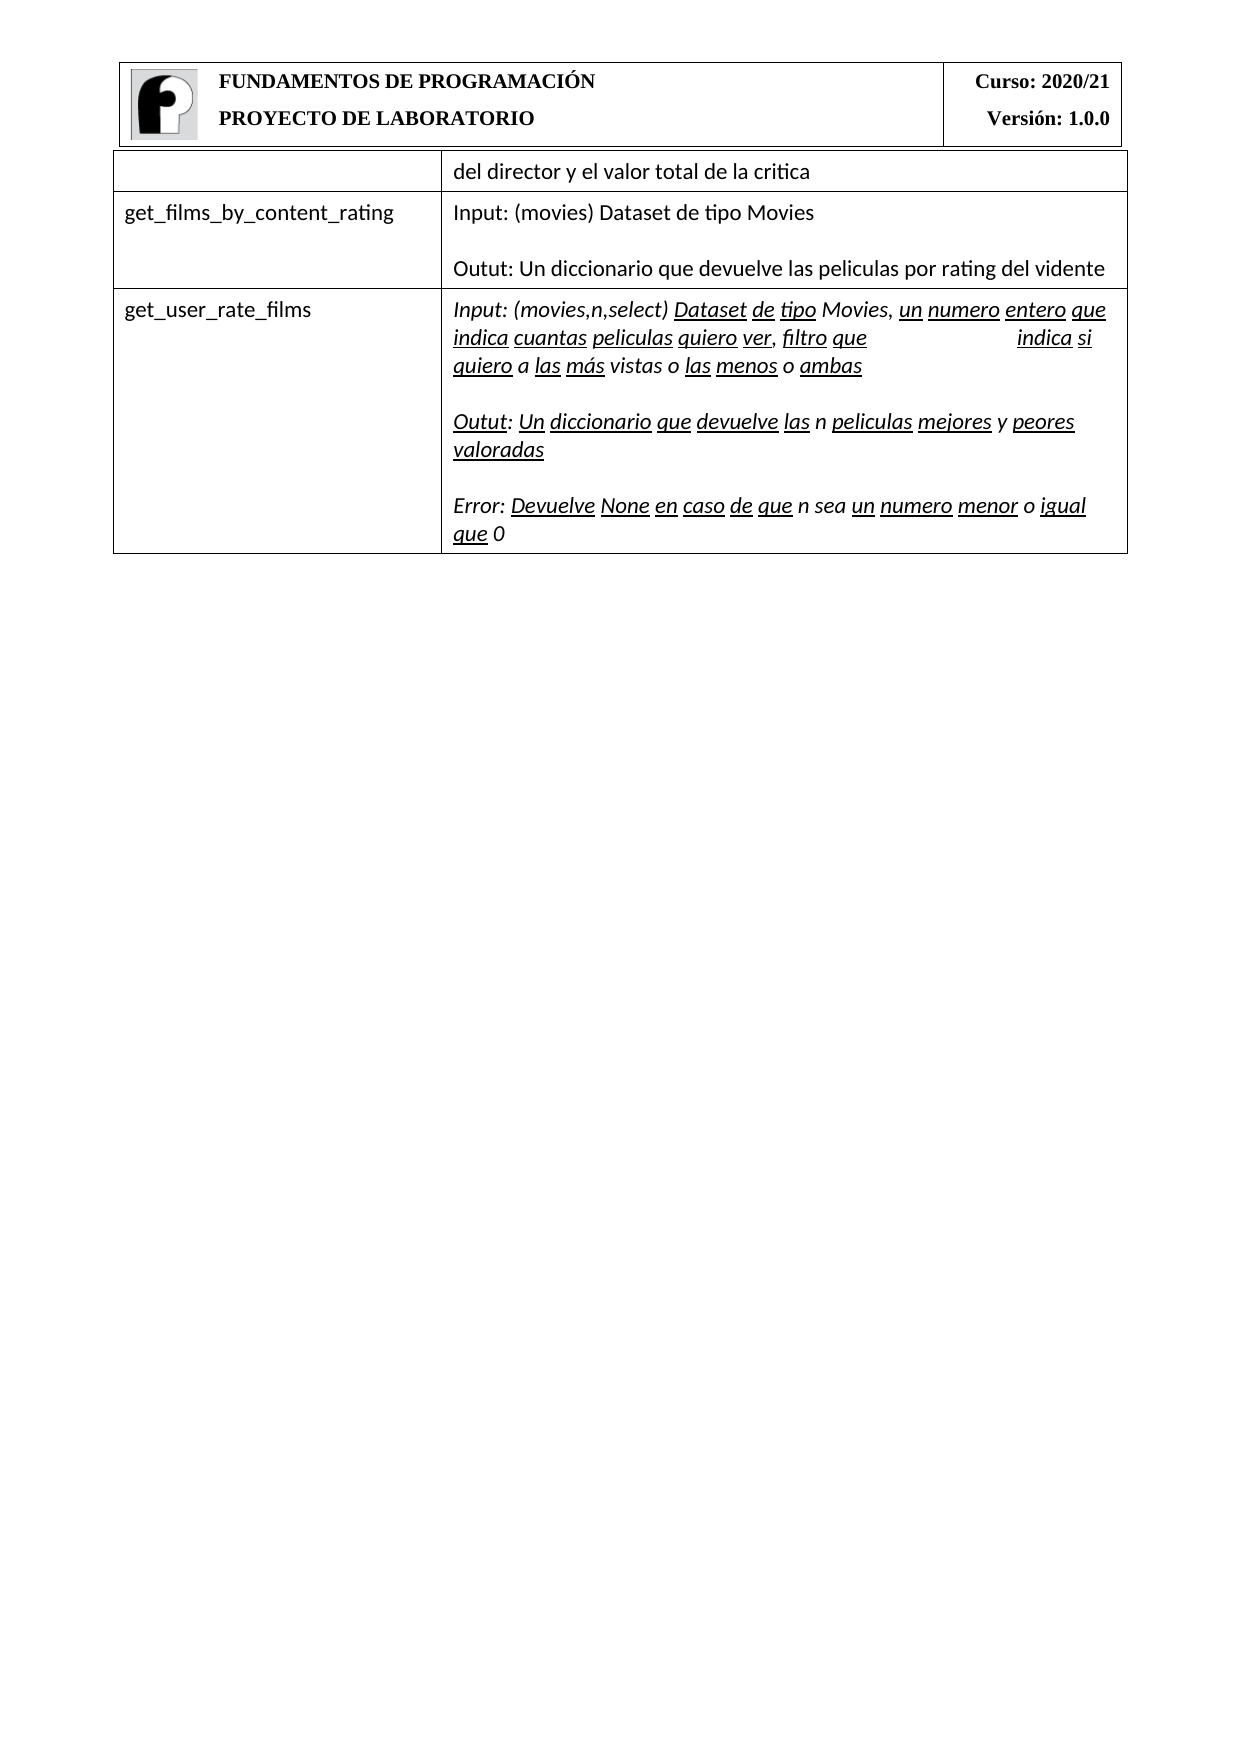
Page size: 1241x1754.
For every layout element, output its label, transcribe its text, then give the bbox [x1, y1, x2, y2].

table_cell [114, 151, 441, 191]
table_cell Input: (movies,n,select) Dataset de tipo Movies, un numero entero que indica cuantas peliculas quiero ver, filtro que indica si quiero a las más vistas o las menos o ambas Outut: Un diccionario que devuelve las n peliculas mejores y peores valoradas Error: Devuelve None en caso de que n sea un numero menor o igual que 0 [442, 289, 1127, 553]
table_cell get_user_rate_films [114, 289, 441, 553]
table_cell Input: (movies) Dataset de tipo Movies Outut: Un diccionario que devuelve las peliculas por rating del vidente [442, 192, 1127, 288]
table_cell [442, 151, 1127, 191]
table_cell get_films_by_content_rating [114, 192, 441, 288]
picture [130, 69, 198, 140]
